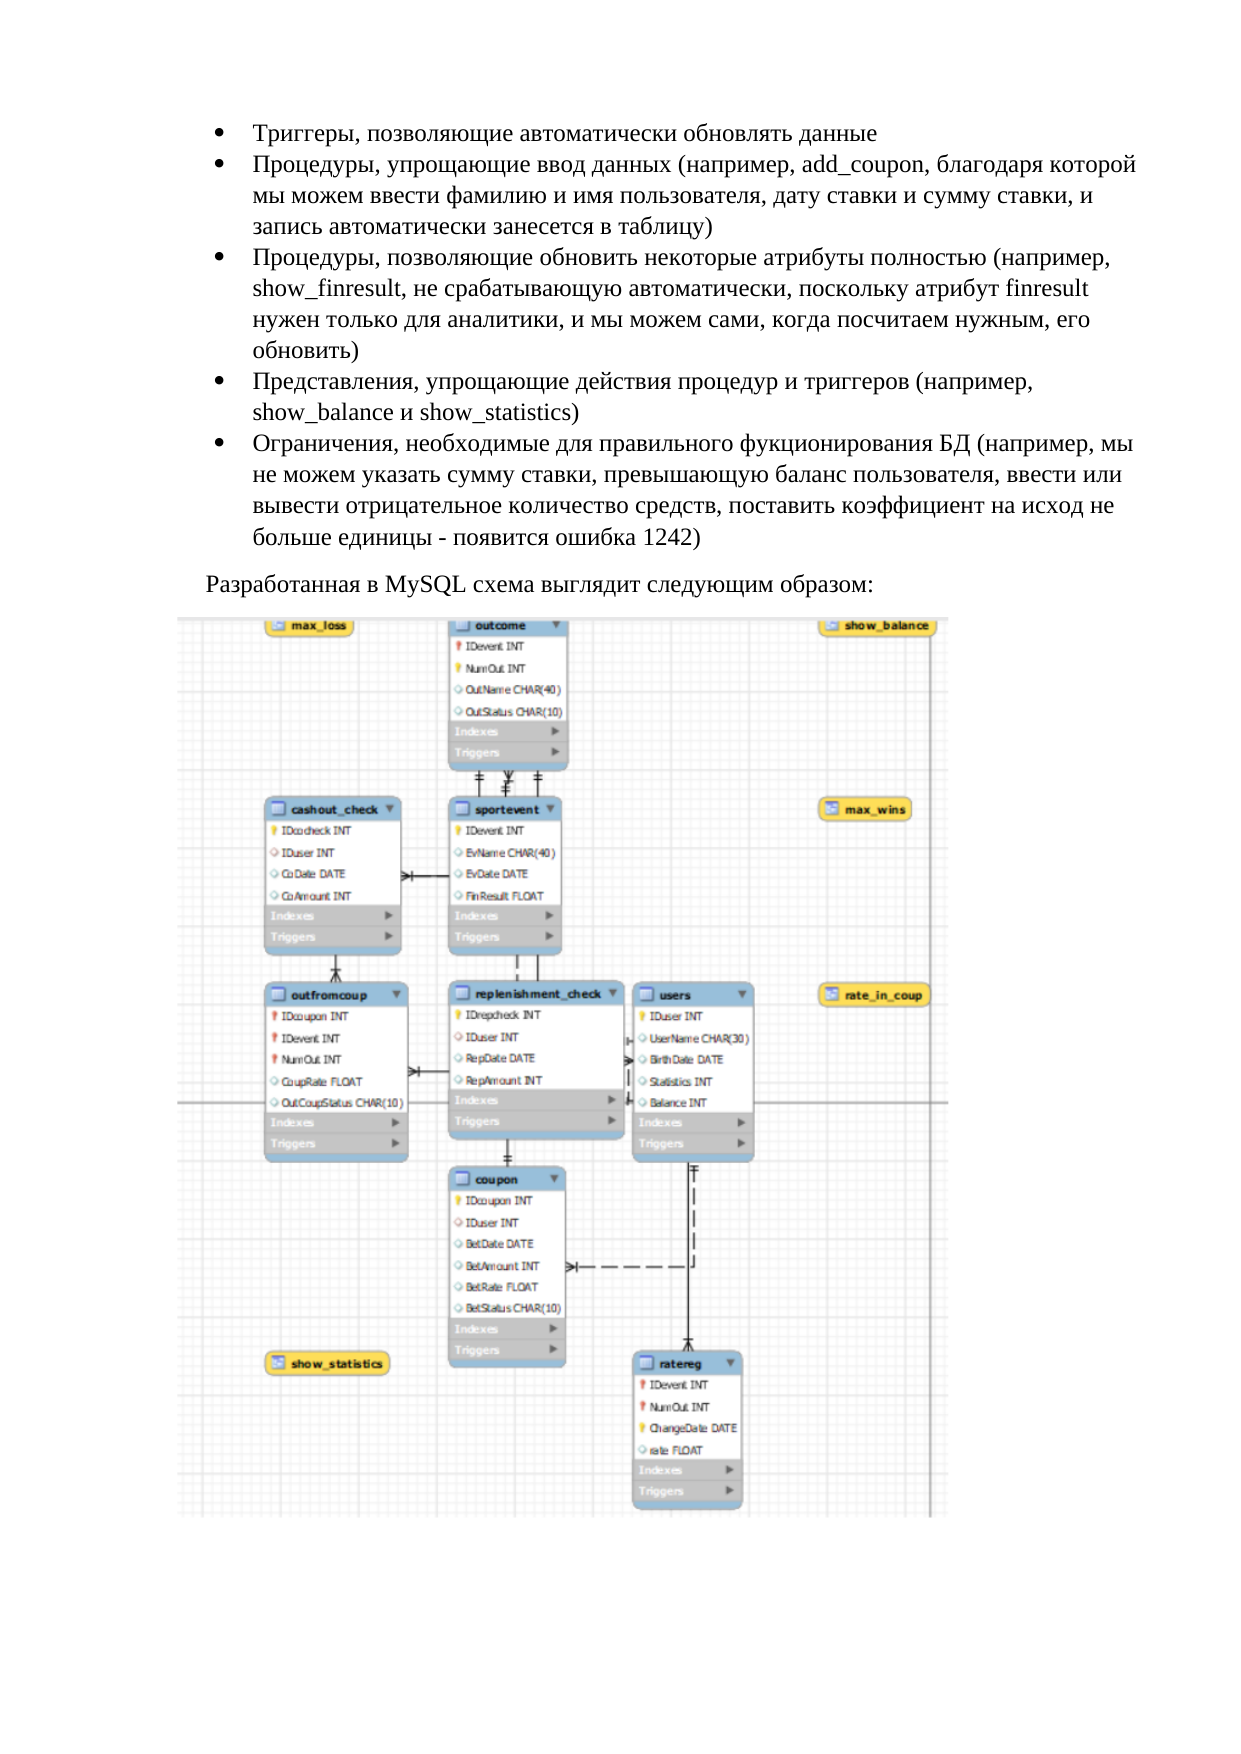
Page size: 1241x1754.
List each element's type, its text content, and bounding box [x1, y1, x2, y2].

text Разработанная в MySQL схема выглядит следующим образом: [177, 569, 1152, 598]
list Представления, упрощающие действия процедур и триггеров (например, show_balance и show_statistics) [215, 366, 1152, 426]
list Триггеры, позволяющие автоматически обновлять данные [215, 118, 1152, 147]
list Процедуры, позволяющие обновить некоторые атрибуты полностью (например, show_finresult, не срабатывающую автоматически, поскольку атрибут finresult нужен только для аналитики, и мы можем сами, когда посчитаем нужным, его обновить) [215, 242, 1152, 364]
list Процедуры, упрощающие ввод данных (например, add_coupon, благодаря которой мы можем ввести фамилию и имя пользователя, дату ставки и сумму ставки, и запись автоматически занесется в таблицу) [215, 149, 1152, 240]
list Ограничения, необходимые для правильного фукционирования БД (например, мы не можем указать сумму ставки, превышающую баланс пользователя, ввести или вывести отрицательное количество средств, поставить коэффициент на исход не больше единицы - появится ошибка 1242) [215, 428, 1152, 550]
picture [177, 617, 949, 1518]
